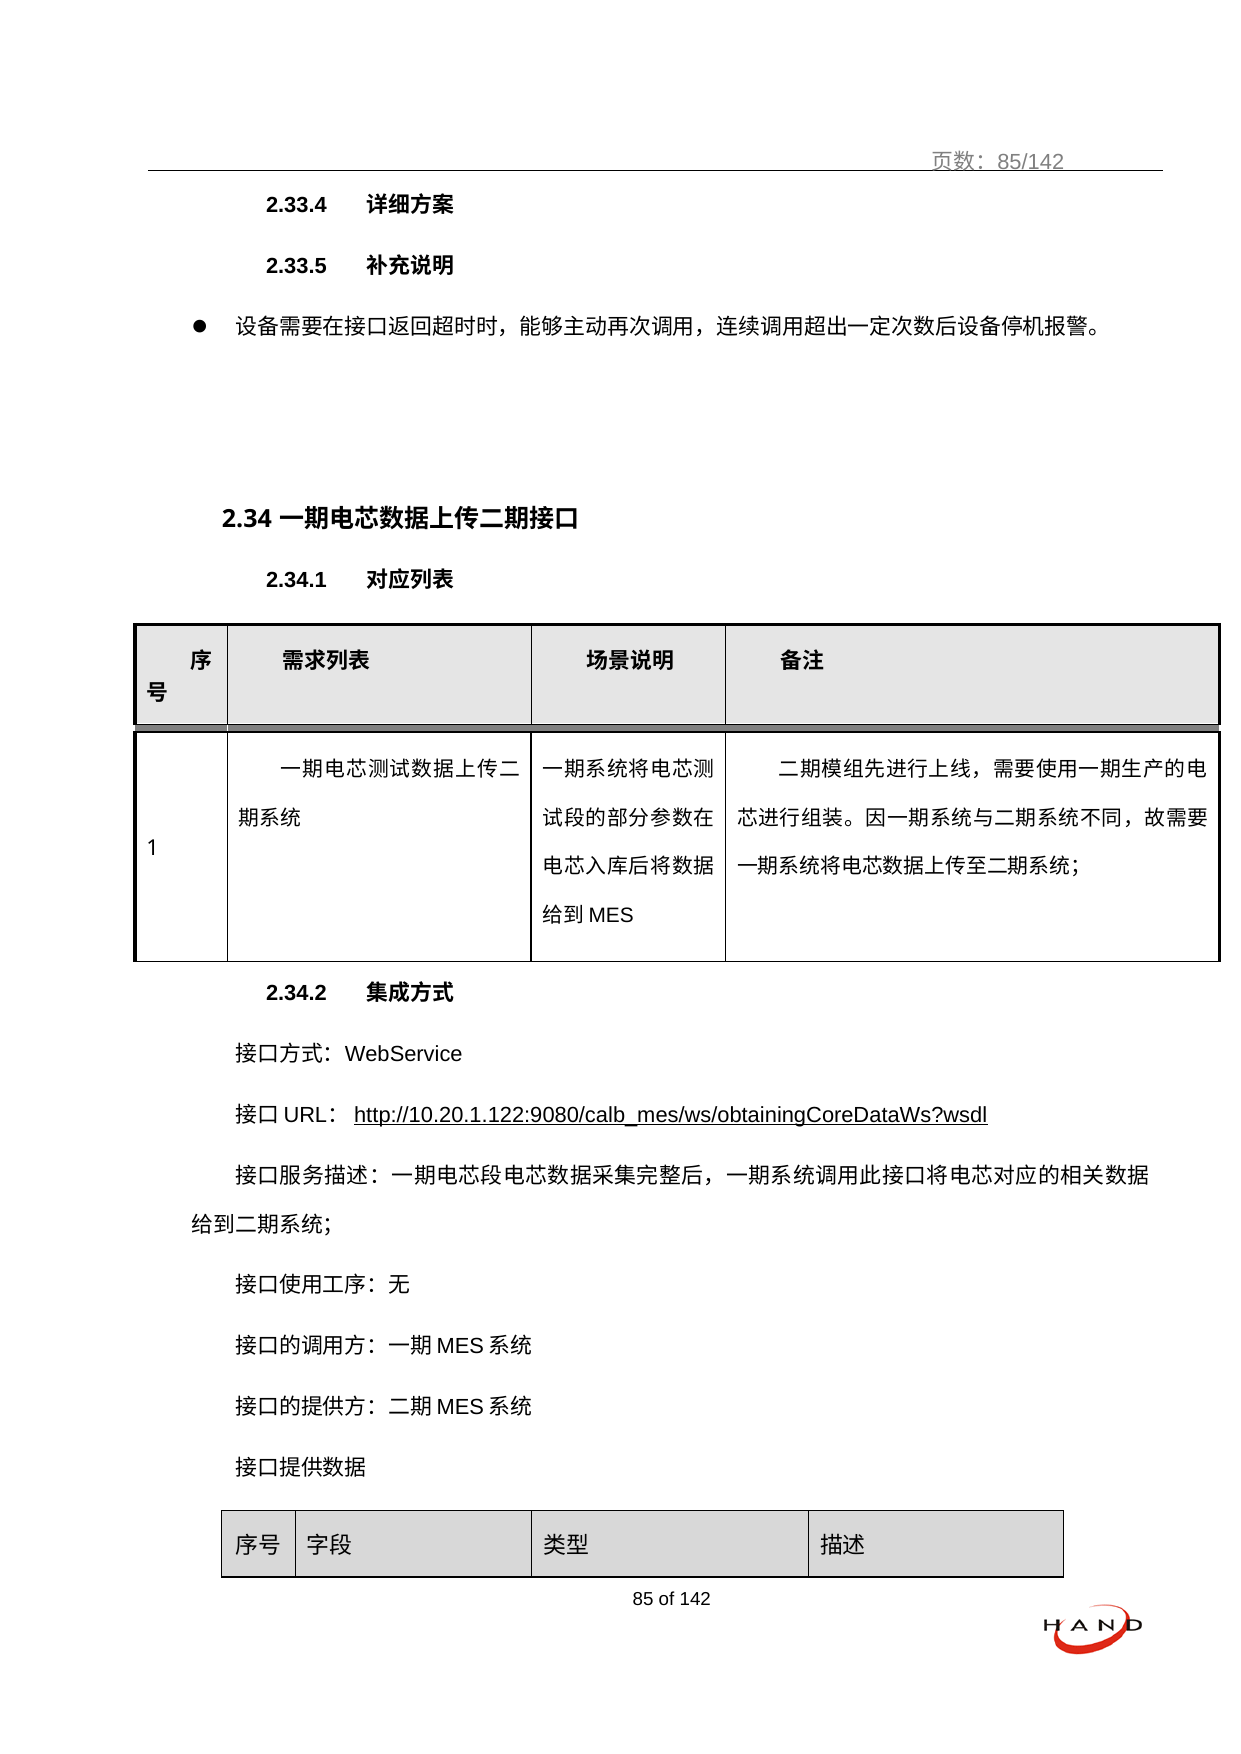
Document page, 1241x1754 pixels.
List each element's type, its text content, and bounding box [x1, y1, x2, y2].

subtitle 补充说明 [266, 248, 1152, 280]
text 接口URL： http://10.20.1.122:9080/calb_mes/ws/obtainingCoreDataWs?wsdl [191, 1097, 1152, 1129]
list 设备需要在接口返回超时时，能够主动再次调用，连续调用超出一定次数后设备停机报警。 [191, 308, 1152, 341]
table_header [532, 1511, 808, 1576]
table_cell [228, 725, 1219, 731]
picture [1037, 1591, 1151, 1672]
text 接口提供数据 [191, 1449, 1152, 1482]
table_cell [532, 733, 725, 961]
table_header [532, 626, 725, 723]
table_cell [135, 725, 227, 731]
text 接口方式：WebService [191, 1036, 1152, 1068]
text 接口使用工序：无 [191, 1267, 1152, 1299]
subtitle 集成方式 [266, 975, 1152, 1007]
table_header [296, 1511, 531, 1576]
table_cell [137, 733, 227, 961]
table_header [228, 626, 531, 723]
text 接口服务描述：一期电芯段电芯数据采集完整后，一期系统调用此接口将电芯对应的相关数据给到二期系统； [191, 1157, 1152, 1239]
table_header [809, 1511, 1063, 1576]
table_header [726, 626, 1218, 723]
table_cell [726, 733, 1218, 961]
subtitle 详细方案 [266, 187, 1152, 219]
subtitle 对应列表 [266, 562, 1152, 594]
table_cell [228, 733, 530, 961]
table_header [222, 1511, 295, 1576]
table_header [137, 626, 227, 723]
subtitle 一期电芯数据上传二期接口 [222, 484, 1152, 549]
text 接口的调用方：一期MES系统 [191, 1328, 1152, 1360]
text 接口的提供方：二期MES系统 [191, 1389, 1152, 1421]
